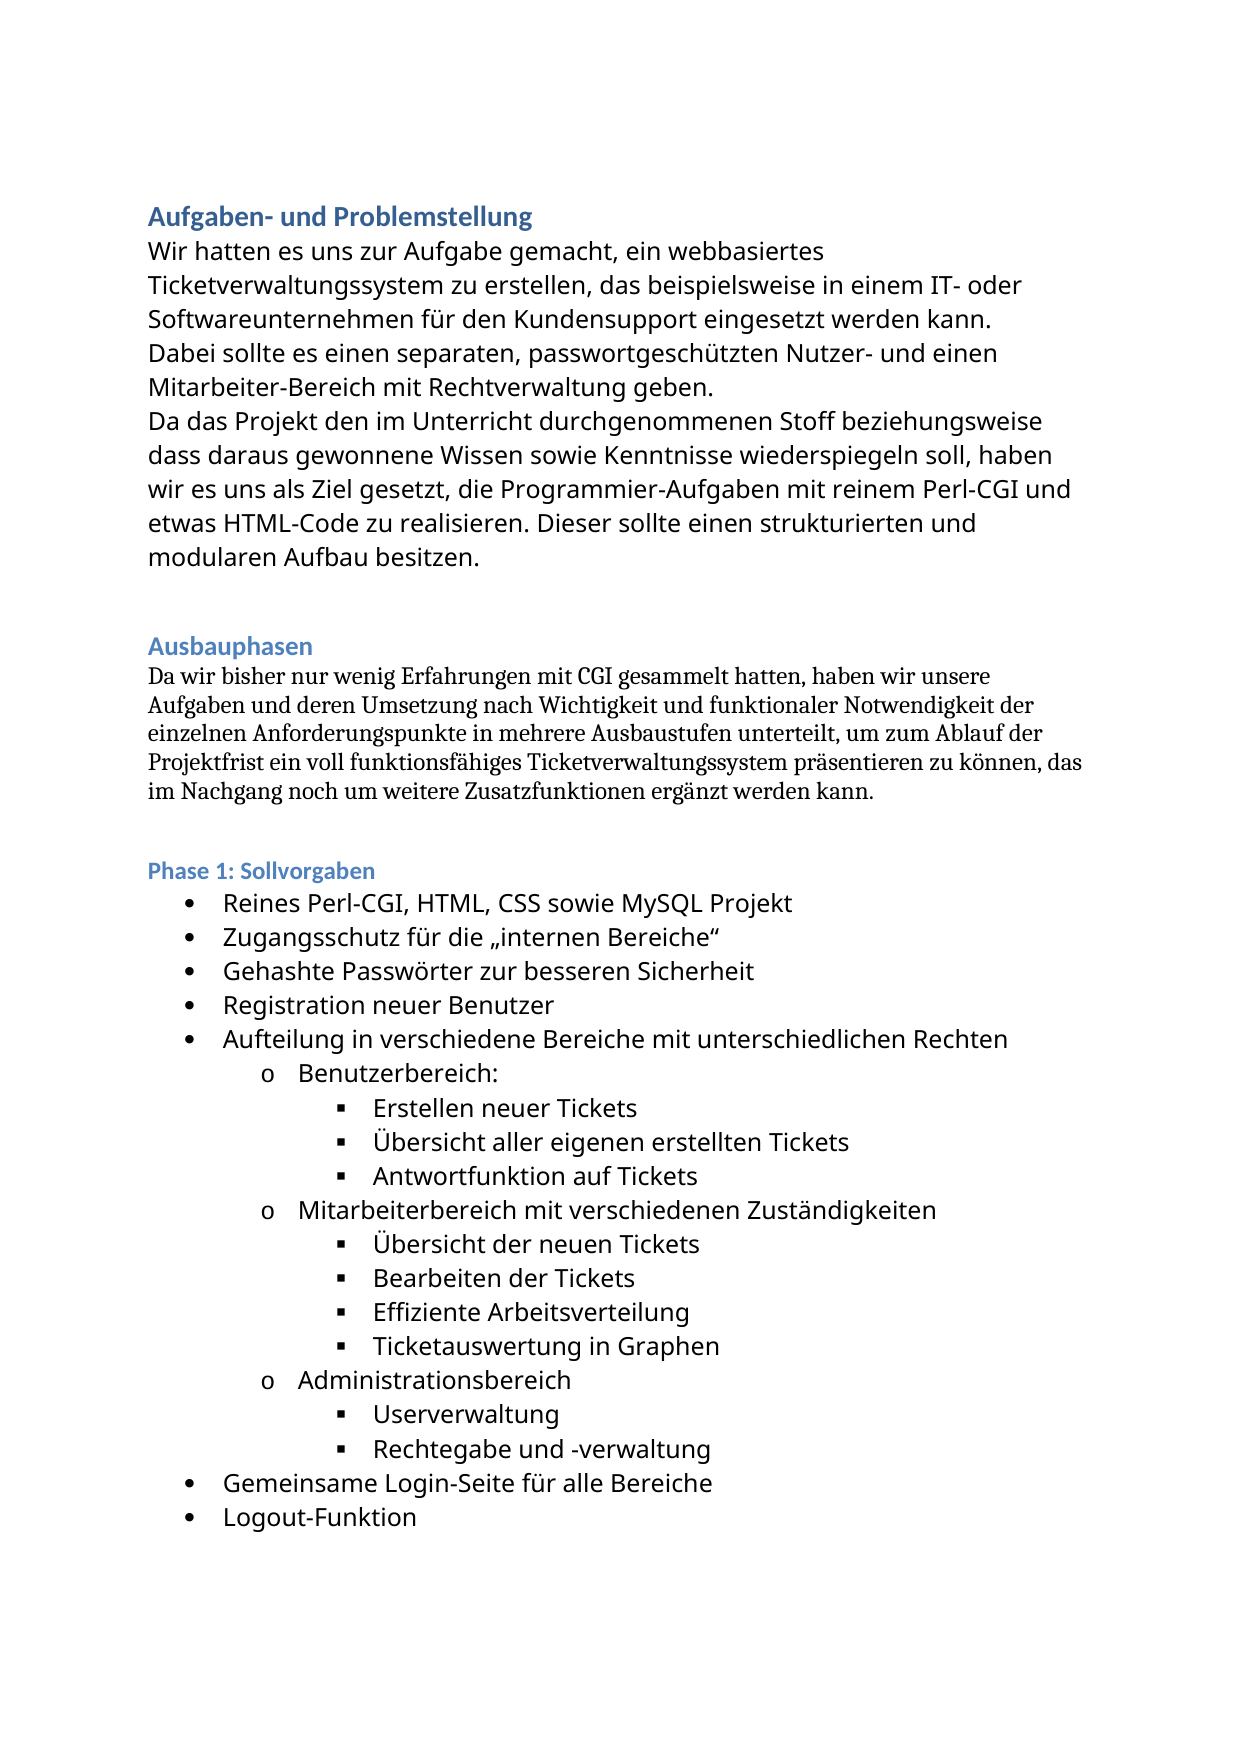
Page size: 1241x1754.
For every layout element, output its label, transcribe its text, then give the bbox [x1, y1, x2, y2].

list Effiziente Arbeitsverteilung [335, 1295, 1093, 1329]
list Administrationsbereich [260, 1363, 1093, 1397]
list Zugangsschutz für die „internen Bereiche“ [185, 920, 1093, 954]
text Wir hatten es uns zur Aufgabe gemacht, ein webbasiertes Ticketverwaltungssystem zu erstellen, das beispielsweise in einem IT- oder Softwareunternehmen für den Kundensupport eingesetzt werden kann. [148, 233, 1093, 335]
list Erstellen neuer Tickets [335, 1090, 1093, 1124]
list Antwortfunktion auf Tickets [335, 1158, 1093, 1192]
subtitle Phase 1: Sollvorgaben [148, 855, 1093, 886]
list Ticketauswertung in Graphen [335, 1329, 1093, 1363]
list Logout-Funktion [185, 1499, 1093, 1533]
list Übersicht aller eigenen erstellten Tickets [335, 1124, 1093, 1158]
list Mitarbeiterbereich mit verschiedenen Zuständigkeiten [260, 1192, 1093, 1227]
list Registration neuer Benutzer [185, 988, 1093, 1022]
list Aufteilung in verschiedene Bereiche mit unterschiedlichen Rechten [185, 1022, 1093, 1056]
list Gemeinsame Login-Seite für alle Bereiche [185, 1465, 1093, 1499]
subtitle Ausbauphasen [148, 629, 1093, 662]
text Dabei sollte es einen separaten, passwortgeschützten Nutzer- und einen Mitarbeiter-Bereich mit Rechtverwaltung geben. [148, 335, 1093, 403]
list Gehashte Passwörter zur besseren Sicherheit [185, 954, 1093, 988]
list Benutzerbereich: [260, 1056, 1093, 1090]
list Bearbeiten der Tickets [335, 1261, 1093, 1295]
list Übersicht der neuen Tickets [335, 1227, 1093, 1261]
text Da wir bisher nur wenig Erfahrungen mit CGI gesammelt hatten, haben wir unsere Aufgaben und deren Umsetzung nach Wichtigkeit und funktionaler Notwendigkeit der einzelnen Anforderungspunkte in mehrere Ausbaustufen unterteilt, um zum Ablauf der Projektfrist ein voll funktionsfähiges Ticketverwaltungssystem präsentieren zu können, das im Nachgang noch um weitere Zusatzfunktionen ergänzt werden kann. [148, 662, 1093, 806]
list Userverwaltung [335, 1397, 1093, 1431]
list Rechtegabe und -verwaltung [335, 1431, 1093, 1465]
text Da das Projekt den im Unterricht durchgenommenen Stoff beziehungsweise dass daraus gewonnene Wissen sowie Kenntnisse wiederspiegeln soll, haben wir es uns als Ziel gesetzt, die Programmier-Aufgaben mit reinem Perl-CGI und etwas HTML-Code zu realisieren. Dieser sollte einen strukturierten und modularen Aufbau besitzen. [148, 403, 1093, 574]
subtitle Aufgaben- und Problemstellung [148, 198, 1093, 233]
list Reines Perl-CGI, HTML, CSS sowie MySQL Projekt [185, 886, 1093, 920]
